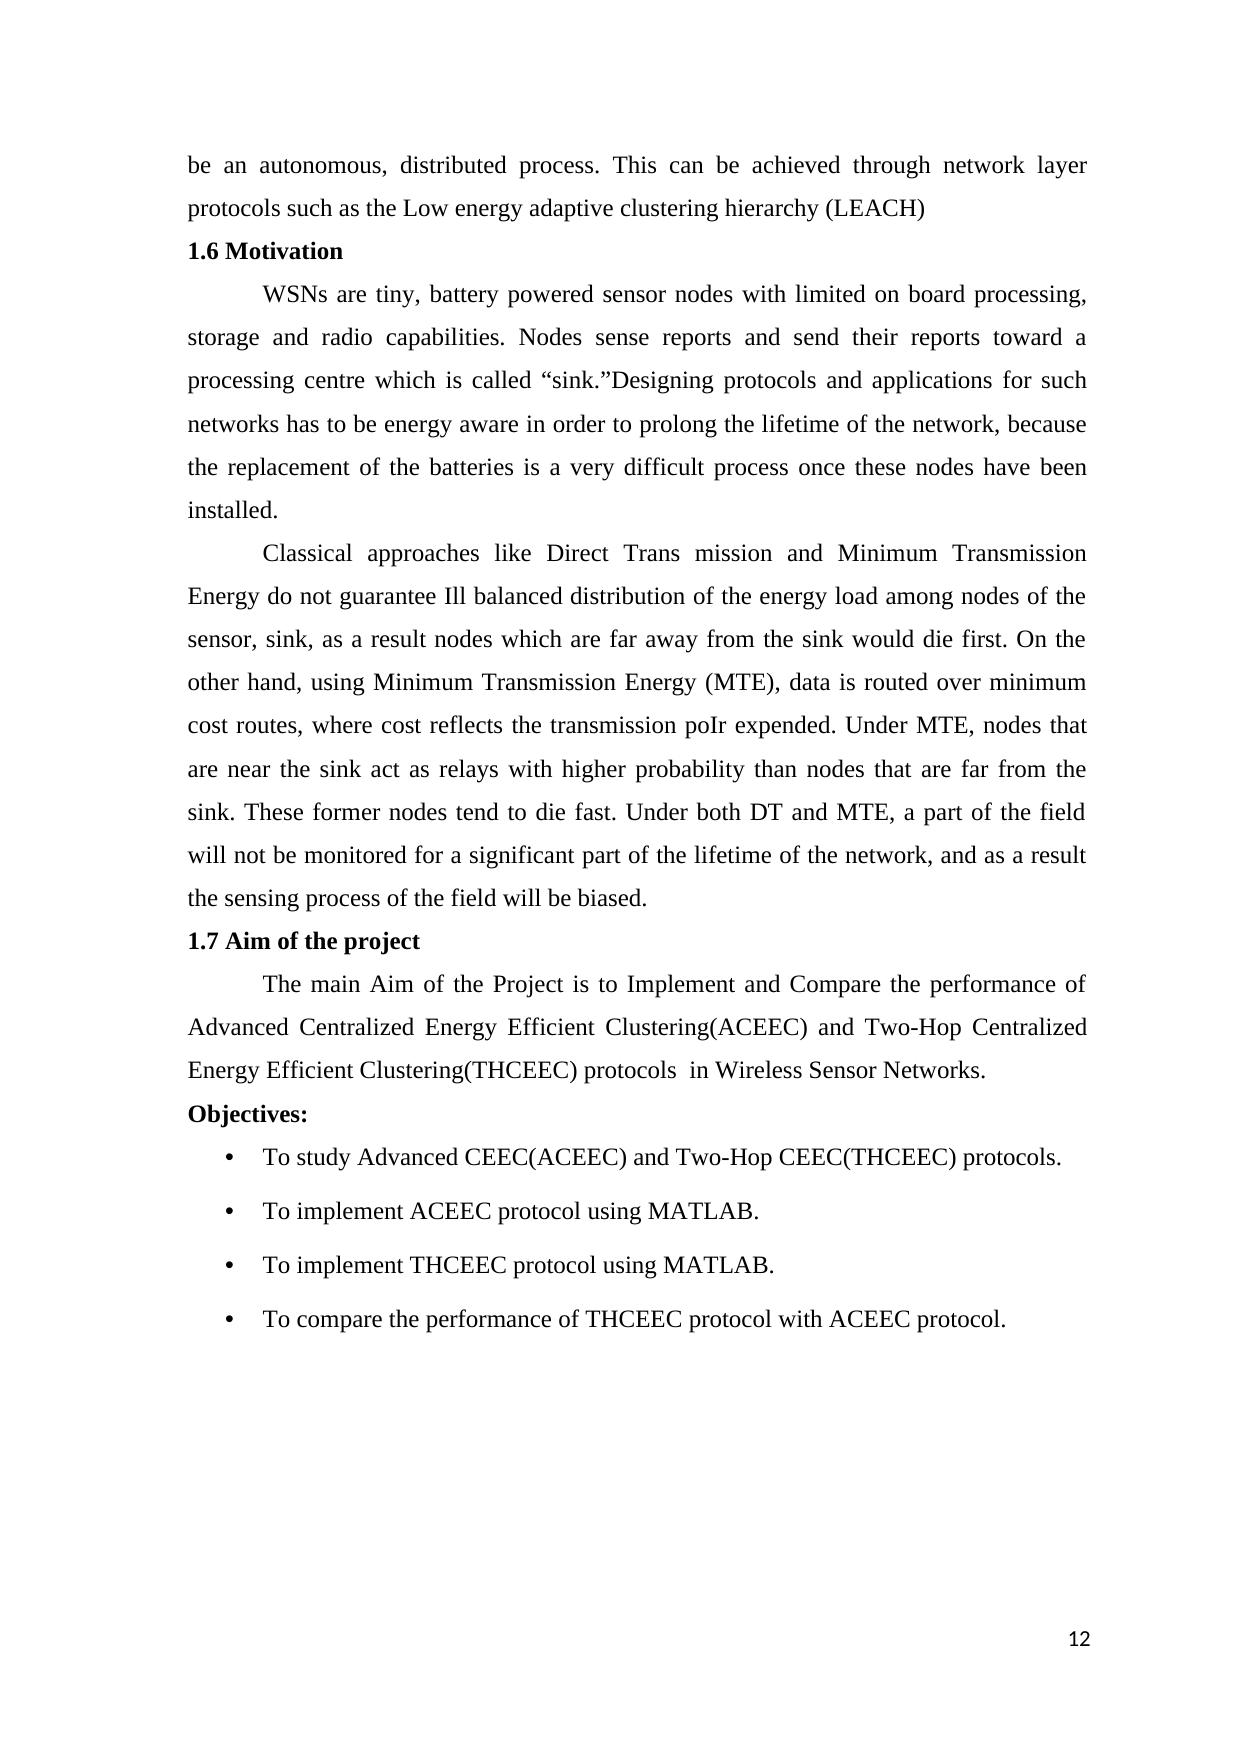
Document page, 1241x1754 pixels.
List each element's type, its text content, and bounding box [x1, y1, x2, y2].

list To compare the performance of THCEEC protocol with ACEEC protocol. [225, 1304, 1090, 1333]
text 1.7 Aim of the project [187, 926, 1088, 955]
text Objectives: [187, 1099, 1088, 1127]
text 1.6 Motivation [187, 236, 1088, 265]
text WSNs are tiny, battery powered sensor nodes with limited on board processing, storage and radio capabilities. Nodes sense reports and send their reports toward a processing centre which is called “sink.”Designing protocols and applications for such networks has to be energy aware in order to prolong the lifetime of the network, because the replacement of the batteries is a very difficult process once these nodes have been installed. [187, 279, 1088, 524]
list To implement THCEEC protocol using MATLAB. [225, 1250, 1090, 1279]
text The main Aim of the Project is to Implement and Compare the performance of Advanced Centralized Energy Efficient Clustering(ACEEC) and Two-Hop Centralized Energy Efficient Clustering(THCEEC) protocols in Wireless Sensor Networks. [187, 969, 1088, 1084]
list To implement ACEEC protocol using MATLAB. [225, 1196, 1090, 1225]
text Classical approaches like Direct Trans mission and Minimum Transmission Energy do not guarantee Ill balanced distribution of the energy load among nodes of the sensor, sink, as a result nodes which are far away from the sink would die first. On the other hand, using Minimum Transmission Energy (MTE), data is routed over minimum cost routes, where cost reflects the transmission poIr expended. Under MTE, nodes that are near the sink act as relays with higher probability than nodes that are far from the sink. These former nodes tend to die fast. Under both DT and MTE, a part of the field will not be monitored for a significant part of the lifetime of the network, and as a result the sensing process of the field will be biased. [187, 538, 1088, 912]
list To study Advanced CEEC(ACEEC) and Two-Hop CEEC(THCEEC) protocols. [225, 1142, 1090, 1171]
